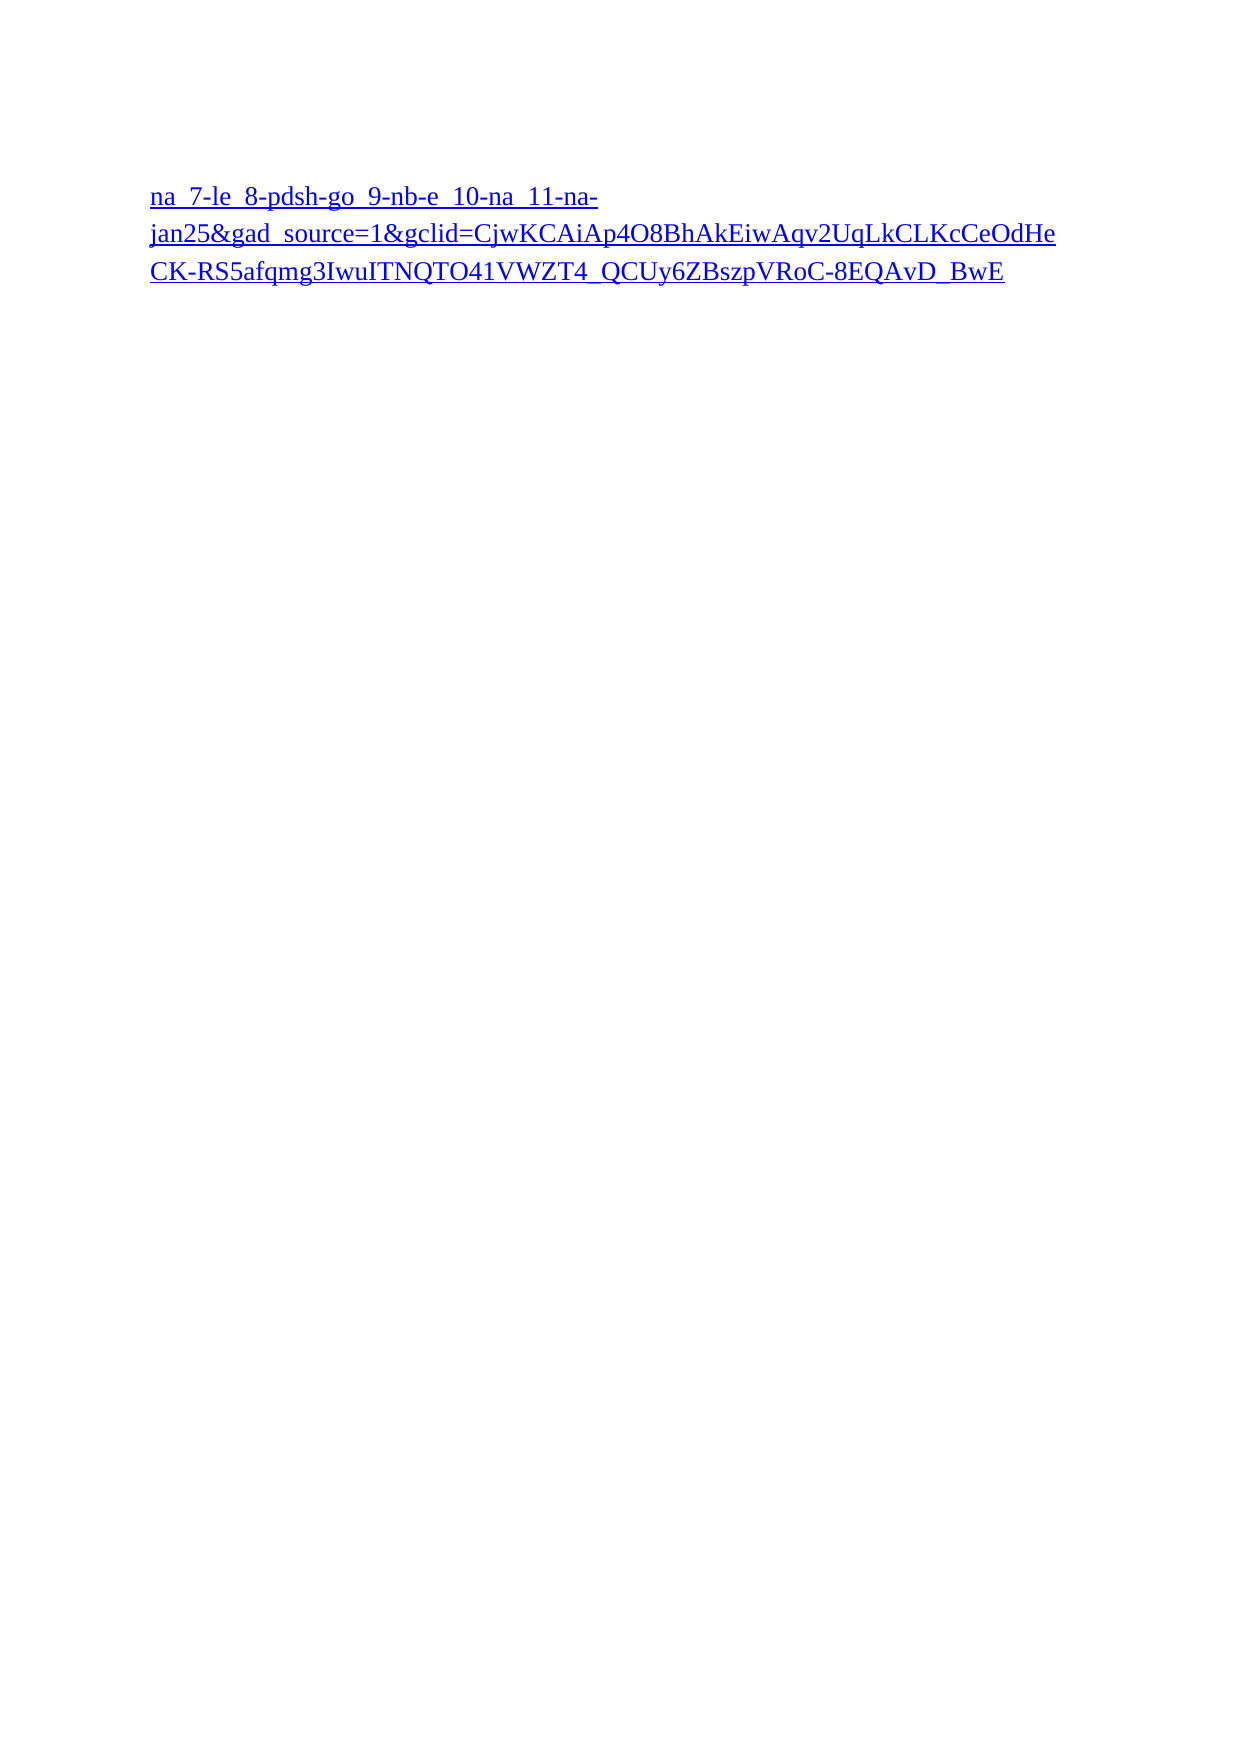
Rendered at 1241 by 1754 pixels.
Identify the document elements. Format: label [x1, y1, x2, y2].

text [150, 180, 1060, 286]
